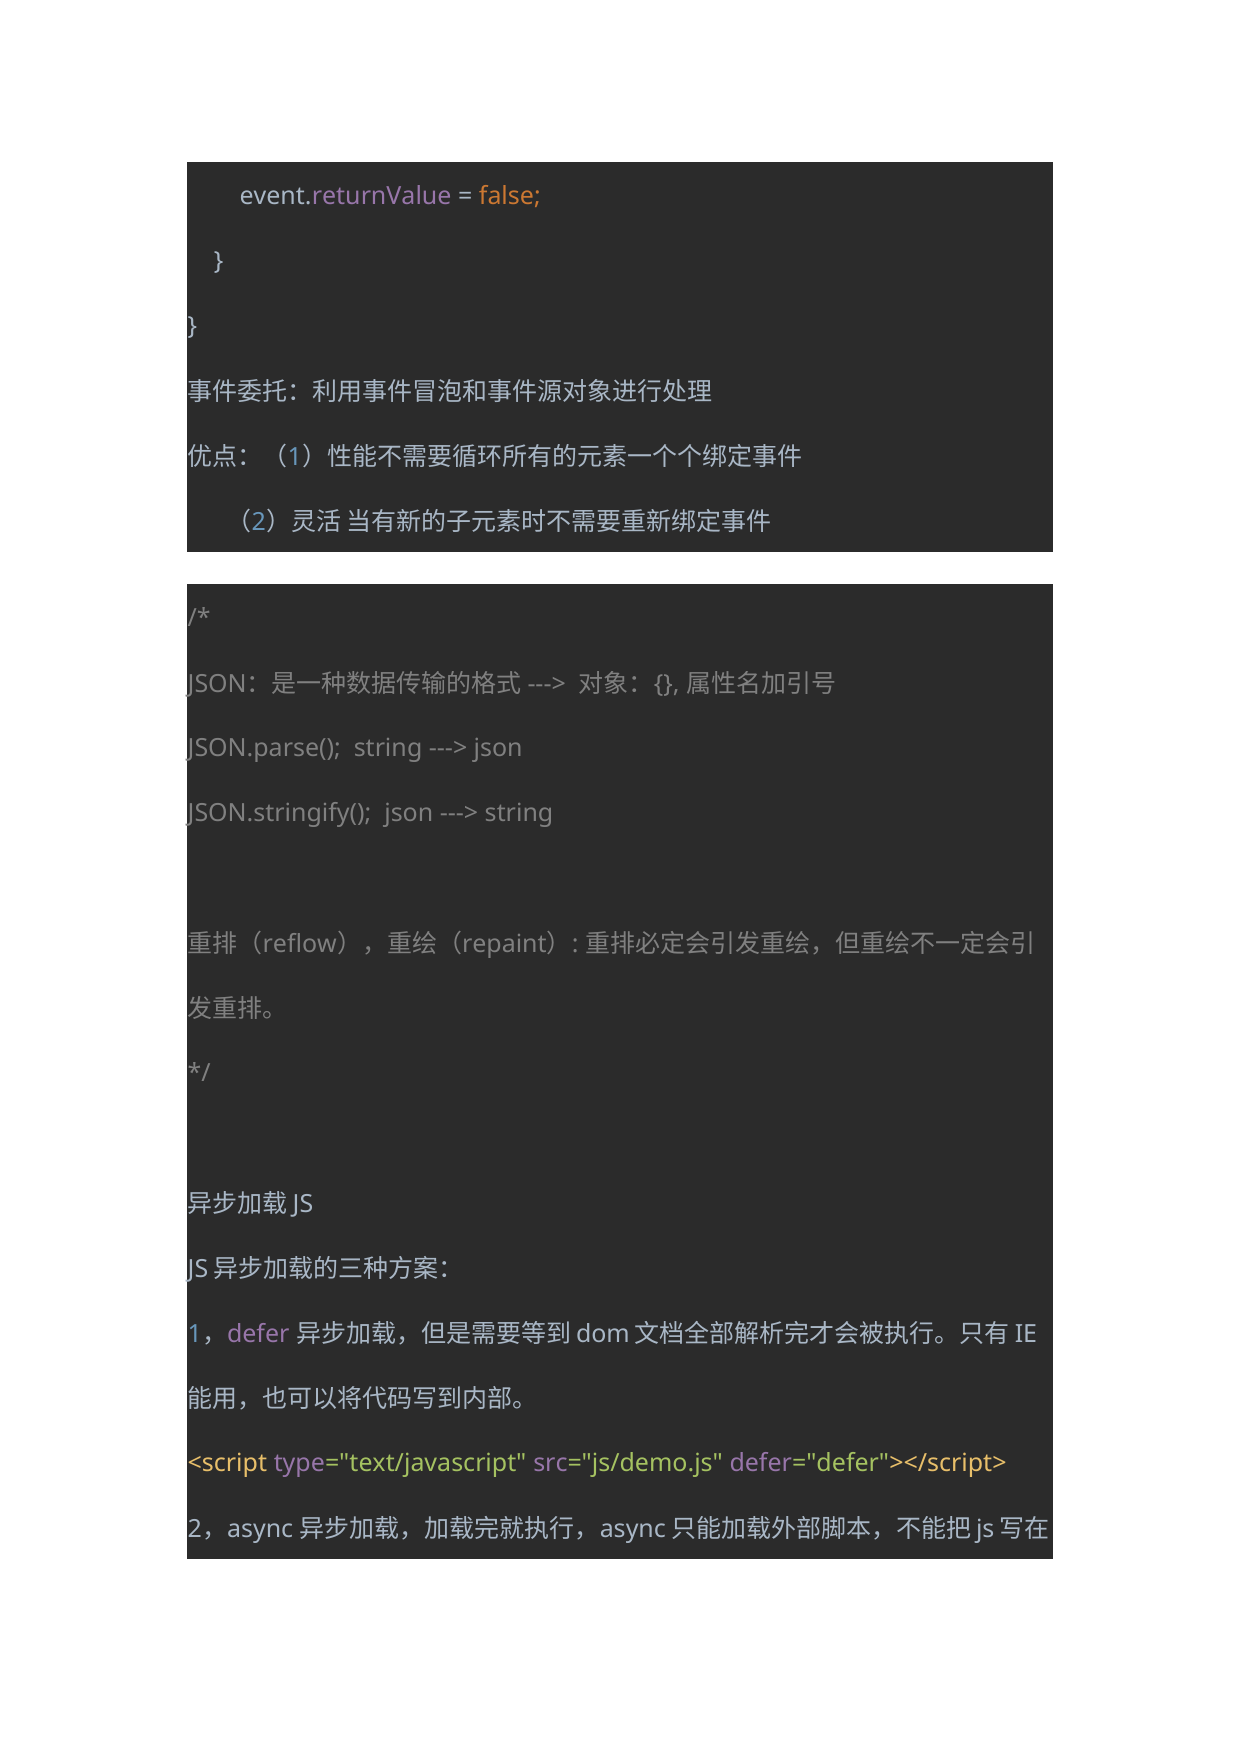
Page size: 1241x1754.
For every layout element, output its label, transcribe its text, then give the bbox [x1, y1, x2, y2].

text /* JSON：是一种数据传输的格式 ---> 对象：{}, 属性名加引号 JSON.parse(); string ---> json JSON.stringify(); json ---> string 重排（reflow），重绘（repaint）: 重排必定会引发重绘，但重绘不一定会引发重排。 */ 异步加载JS JS异步加载的三种方案： 1，defer 异步加载，但是需要等到dom文档全部解析完才会被执行。只有IE能用，也可以将代码写到内部。 [187, 584, 1053, 1429]
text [187, 1429, 1053, 1559]
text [187, 162, 1053, 552]
